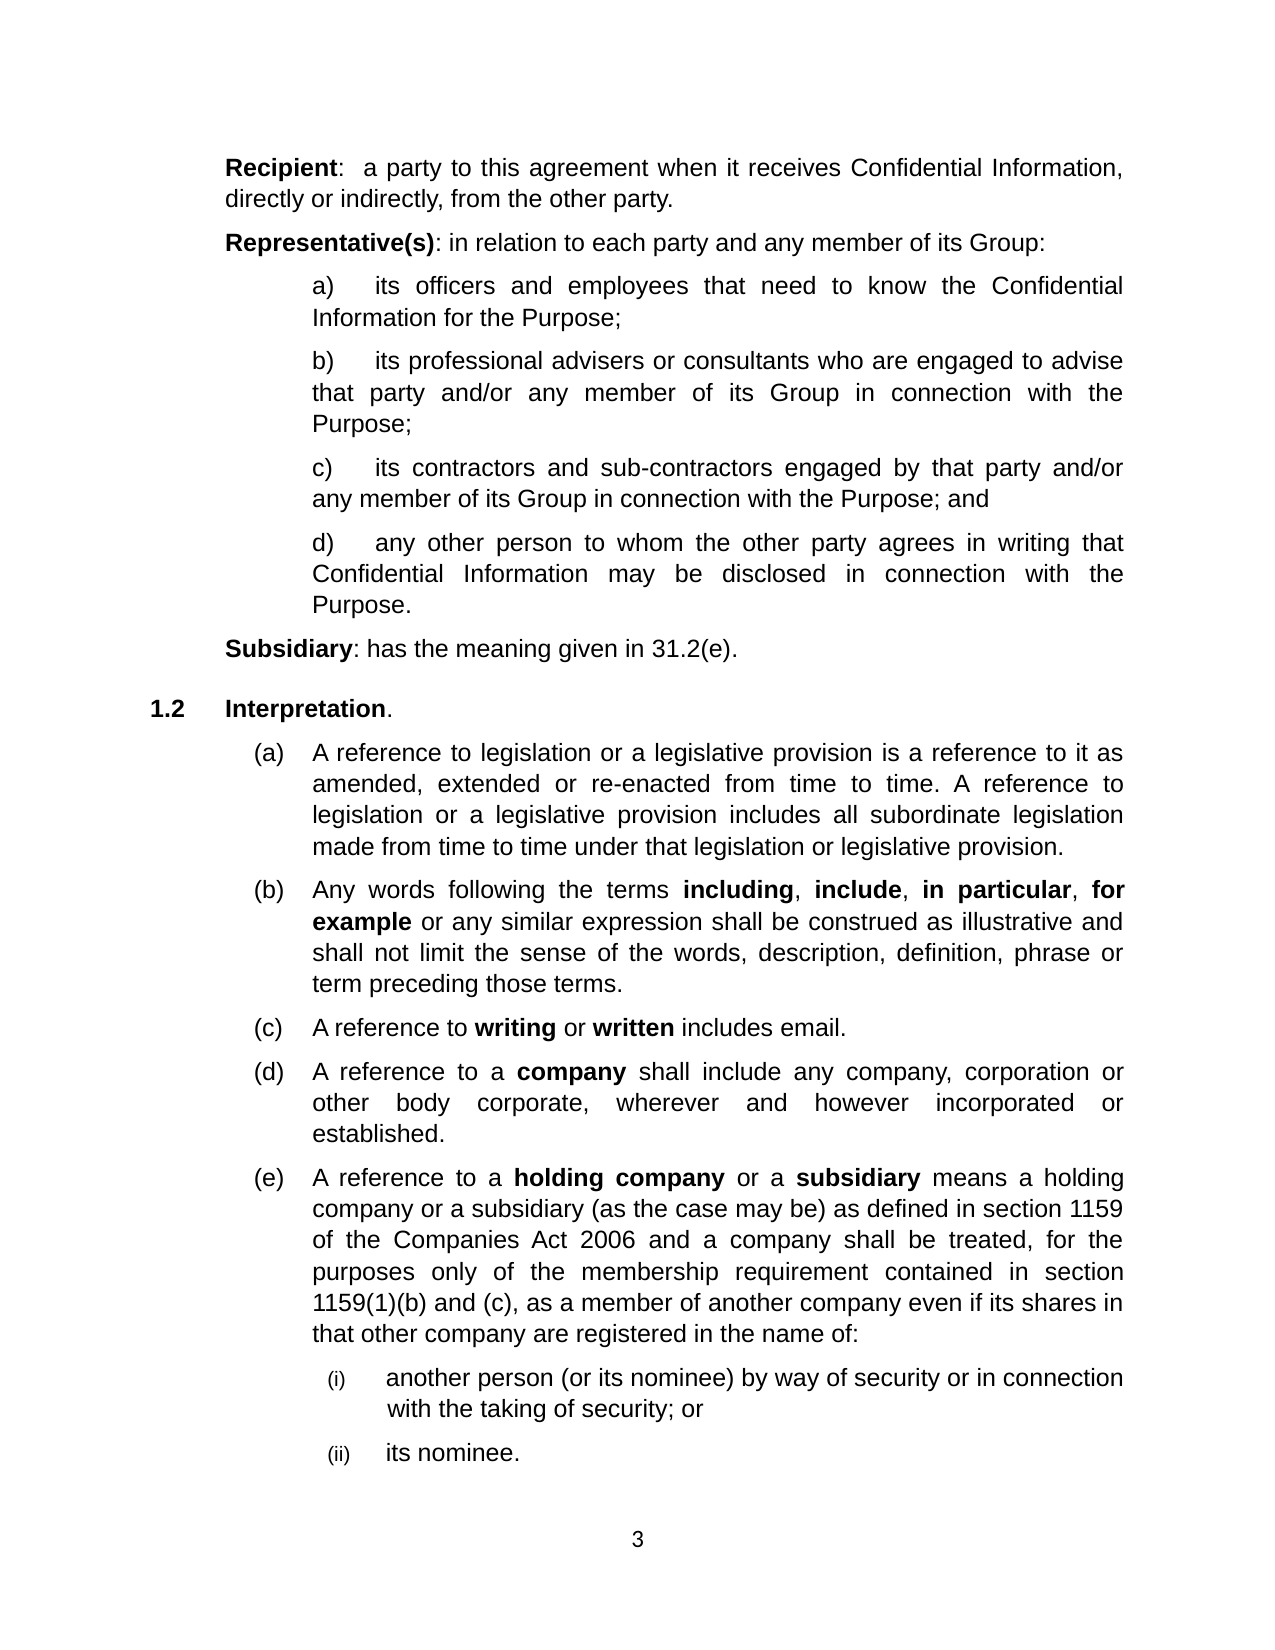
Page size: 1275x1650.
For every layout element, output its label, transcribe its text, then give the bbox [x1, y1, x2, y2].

text its contractors and sub-contractors engaged by that party and/or any member of its Group in connection with the Purpose; and [312, 450, 1125, 512]
title A reference to a holding company or a subsidiary means a holding company or a subsidiary (as the case may be) as defined in section 1159 of the Companies Act 2006 and a company shall be treated, for the purposes only of the membership requirement contained in section 1159(1)(b) and (c), as a member of another company even if its shares in that other company are registered in the name of: [253, 1160, 1125, 1348]
title A reference to writing or written includes email. [253, 1010, 1125, 1042]
title another person (or its nominee) by way of security or in connection with the taking of security; or [327, 1360, 1125, 1423]
text Representative(s): in relation to each party and any member of its Group: [150, 225, 1125, 256]
text any other person to whom the other party agrees in writing that Confidential Information may be disclosed in connection with the Purpose. [312, 525, 1125, 619]
title A reference to legislation or a legislative provision is a reference to it as amended, extended or re-enacted from time to time. A reference to legislation or a legislative provision includes all subordinate legislation made from time to time under that legislation or legislative provision. [253, 735, 1125, 860]
title Interpretation. [150, 692, 1125, 723]
title Any words following the terms including, include, in particular, for example or any similar expression shall be construed as illustrative and shall not limit the sense of the words, description, definition, phrase or term preceding those terms. [253, 873, 1125, 998]
text its officers and employees that need to know the Confidential Information for the Purpose; [312, 269, 1125, 331]
title A reference to a company shall include any company, corporation or other body corporate, wherever and however incorporated or established. [253, 1054, 1125, 1148]
title its nominee. [327, 1435, 1125, 1467]
text Recipient: a party to this agreement when it receives Confidential Information, directly or indirectly, from the other party. [150, 150, 1125, 212]
text Subsidiary: has the meaning given in clause 1.2(e). [150, 631, 1125, 662]
text its professional advisers or consultants who are engaged to advise that party and/or any member of its Group in connection with the Purpose; [312, 344, 1125, 437]
